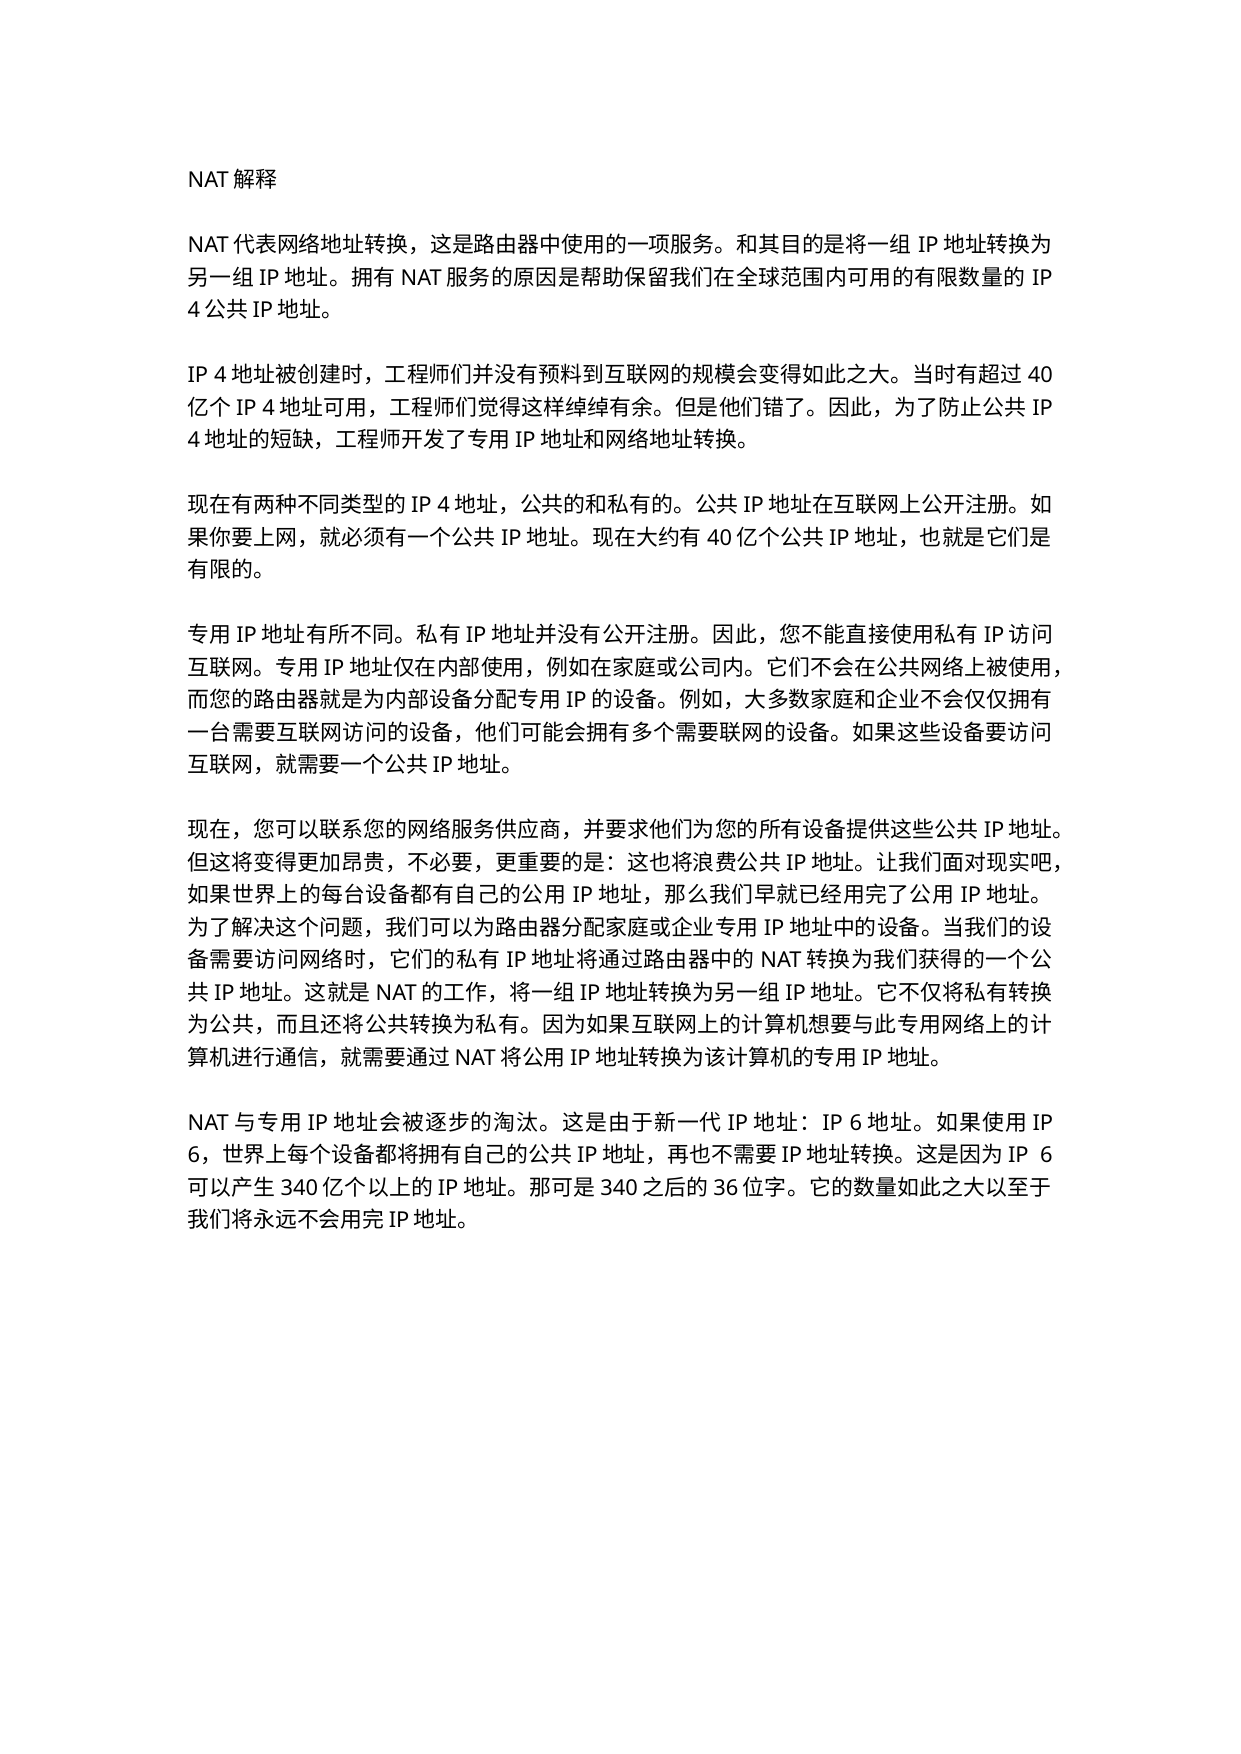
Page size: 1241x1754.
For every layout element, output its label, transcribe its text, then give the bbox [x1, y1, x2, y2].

text IP 4地址被创建时，工程师们并没有预料到互联网的规模会变得如此之大。当时有超过40亿个IP 4地址可用，工程师们觉得这样绰绰有余。但是他们错了。因此，为了防止公共IP 4地址的短缺，工程师开发了专用IP地址和网络地址转换。 [187, 357, 1053, 454]
text 现在有两种不同类型的IP 4地址，公共的和私有的。公共IP地址在互联网上公开注册。如果你要上网，就必须有一个公共IP地址。现在大约有40亿个公共IP地址，也就是它们是有限的。 [187, 487, 1053, 584]
text NAT与专用IP地址会被逐步的淘汰。这是由于新一代IP地址：IP 6地址。如果使用IP 6，世界上每个设备都将拥有自己的公共IP地址，再也不需要IP地址转换。这是因为IP 6可以产生340亿个以上的IP地址。那可是340之后的36位字。它的数量如此之大以至于我们将永远不会用完IP地址。 [187, 1104, 1053, 1234]
text 专用IP地址有所不同。私有IP地址并没有公开注册。因此，您不能直接使用私有IP访问互联网。专用IP地址仅在内部使用，例如在家庭或公司内。它们不会在公共网络上被使用，而您的路由器就是为内部设备分配专用IP的设备。例如，大多数家庭和企业不会仅仅拥有一台需要互联网访问的设备，他们可能会拥有多个需要联网的设备。如果这些设备要访问互联网，就需要一个公共IP地址。 [187, 617, 1053, 779]
text NAT解释 [187, 162, 1053, 194]
text NAT代表网络地址转换，这是路由器中使用的一项服务。和其目的是将一组IP地址转换为另一组IP地址。拥有NAT服务的原因是帮助保留我们在全球范围内可用的有限数量的IP 4公共IP地址。 [187, 227, 1053, 324]
text 现在，您可以联系您的网络服务供应商，并要求他们为您的所有设备提供这些公共IP地址。但这将变得更加昂贵，不必要，更重要的是：这也将浪费公共IP地址。让我们面对现实吧，如果世界上的每台设备都有自己的公用IP地址，那么我们早就已经用完了公用IP地址。为了解决这个问题，我们可以为路由器分配家庭或企业专用IP地址中的设备。当我们的设备需要访问网络时，它们的私有IP地址将通过路由器中的NAT转换为我们获得的一个公共IP地址。这就是NAT的工作，将一组IP地址转换为另一组IP地址。它不仅将私有转换为公共，而且还将公共转换为私有。因为如果互联网上的计算机想要与此专用网络上的计算机进行通信，就需要通过NAT将公用IP地址转换为该计算机的专用IP地址。 [187, 812, 1053, 1072]
